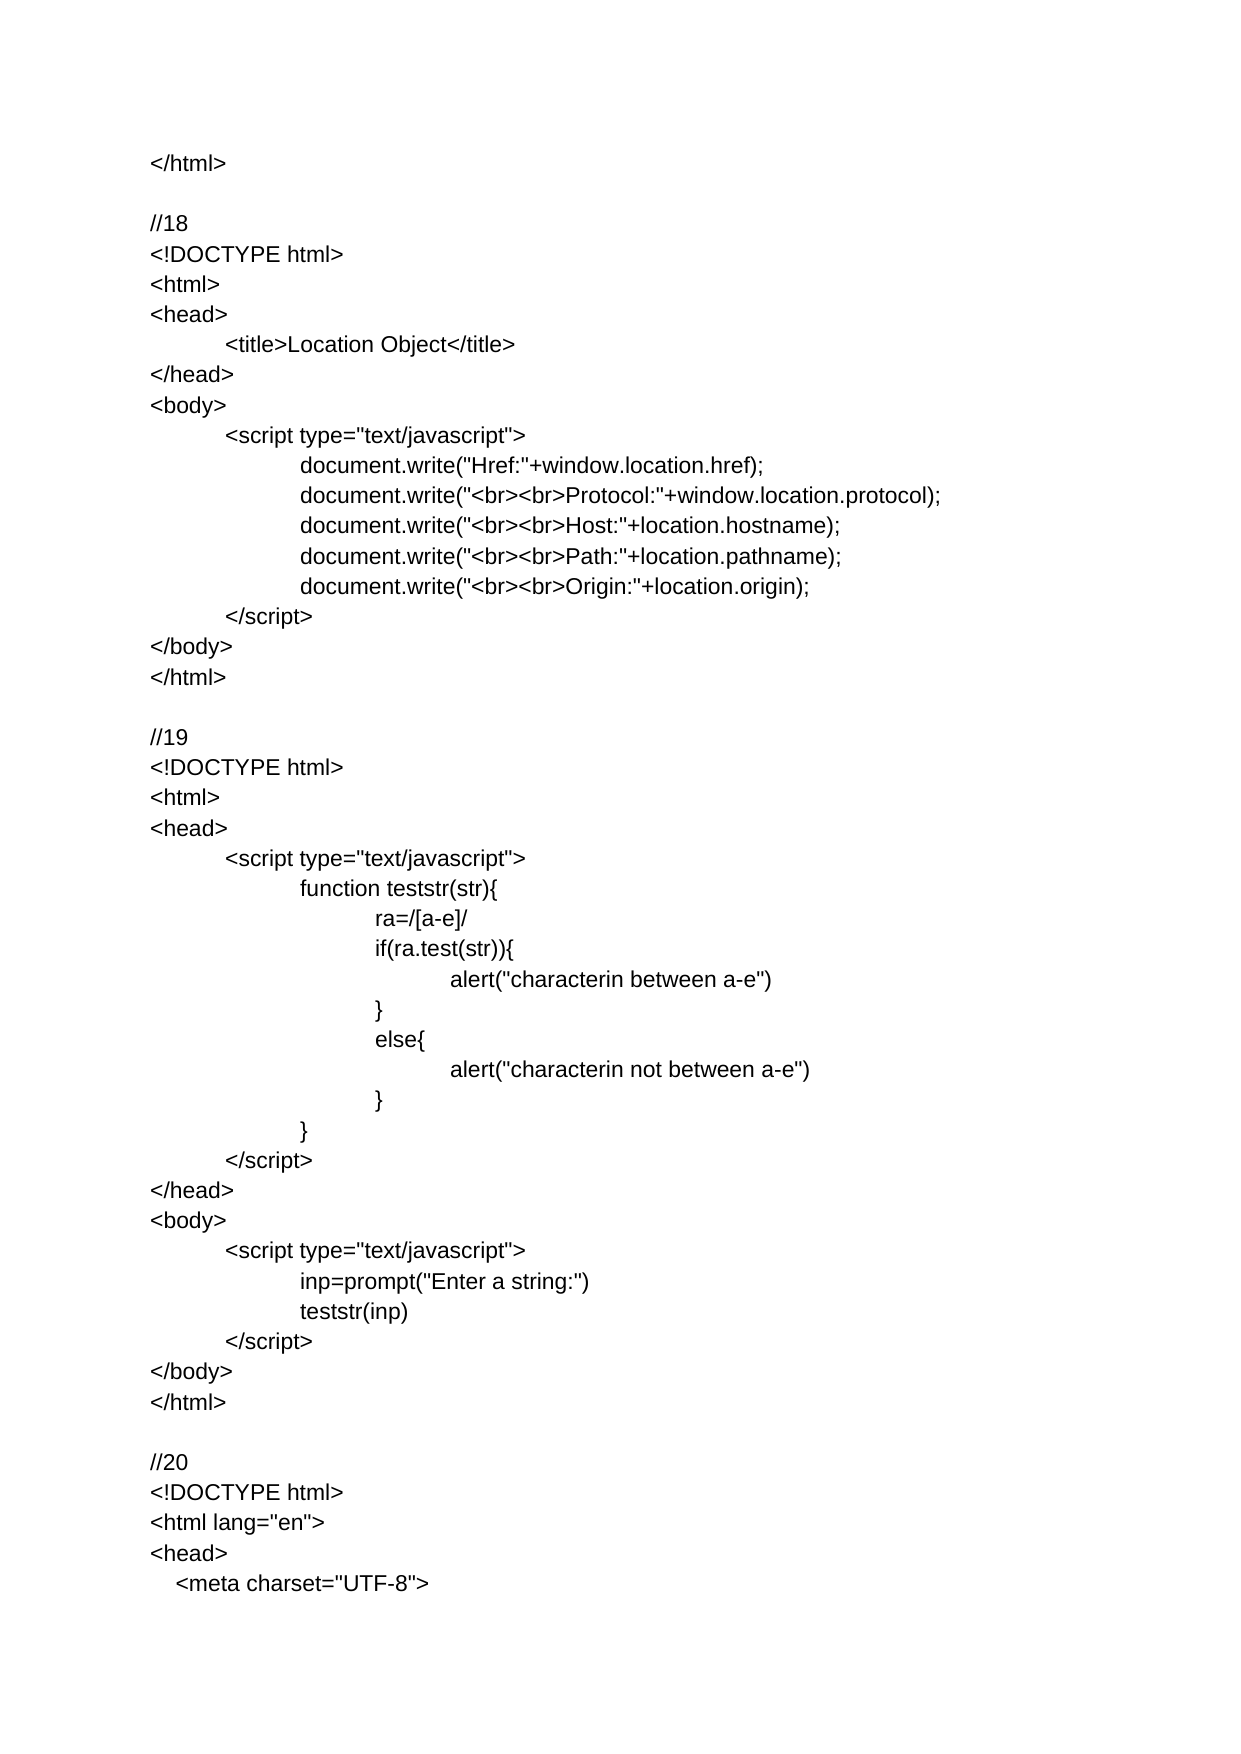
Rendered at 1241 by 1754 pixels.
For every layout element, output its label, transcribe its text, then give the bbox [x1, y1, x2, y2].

text <head> [150, 1539, 1090, 1566]
text } [150, 996, 1090, 1022]
text <html> [150, 271, 1090, 297]
text document.write("<br><br>Protocol:"+window.location.protocol); [150, 482, 1090, 509]
text <script type="text/javascript"> [150, 1237, 1090, 1264]
text alert("characterin not between a-e") [150, 1056, 1090, 1083]
text </script> [150, 1147, 1090, 1173]
text <title>Location Object</title> [150, 331, 1090, 358]
text </html> [150, 1388, 1090, 1415]
text } [150, 1117, 1090, 1143]
text alert("characterin between a-e") [150, 966, 1090, 992]
text <html lang="en"> [150, 1509, 1090, 1536]
text </html> [150, 663, 1090, 690]
text <script type="text/javascript"> [150, 845, 1090, 871]
text inp=prompt("Enter a string:") [150, 1268, 1090, 1294]
text document.write("<br><br>Path:"+location.pathname); [150, 543, 1090, 569]
text </script> [150, 603, 1090, 629]
text document.write("Href:"+window.location.href); [150, 452, 1090, 478]
text <head> [150, 301, 1090, 327]
text </body> [150, 1358, 1090, 1385]
text document.write("<br><br>Host:"+location.hostname); [150, 512, 1090, 539]
text <meta charset="UTF-8"> [150, 1570, 1090, 1596]
text <body> [150, 1207, 1090, 1234]
text else{ [150, 1026, 1090, 1052]
text //18 [150, 210, 1090, 237]
text } [150, 1086, 1090, 1113]
text </html> [150, 150, 1090, 176]
text <!DOCTYPE html> [150, 754, 1090, 781]
text ra=/[a-e]/ [150, 905, 1090, 932]
text <script type="text/javascript"> [150, 422, 1090, 448]
text <head> [150, 814, 1090, 841]
text </body> [150, 633, 1090, 660]
text if(ra.test(str)){ [150, 935, 1090, 962]
text </head> [150, 361, 1090, 388]
text <!DOCTYPE html> [150, 241, 1090, 267]
text <!DOCTYPE html> [150, 1479, 1090, 1506]
text document.write("<br><br>Origin:"+location.origin); [150, 573, 1090, 599]
text <body> [150, 392, 1090, 418]
text </head> [150, 1177, 1090, 1203]
text //20 [150, 1449, 1090, 1475]
text teststr(inp) [150, 1298, 1090, 1324]
text </script> [150, 1328, 1090, 1354]
text //19 [150, 724, 1090, 750]
text <html> [150, 784, 1090, 811]
text function teststr(str){ [150, 875, 1090, 901]
